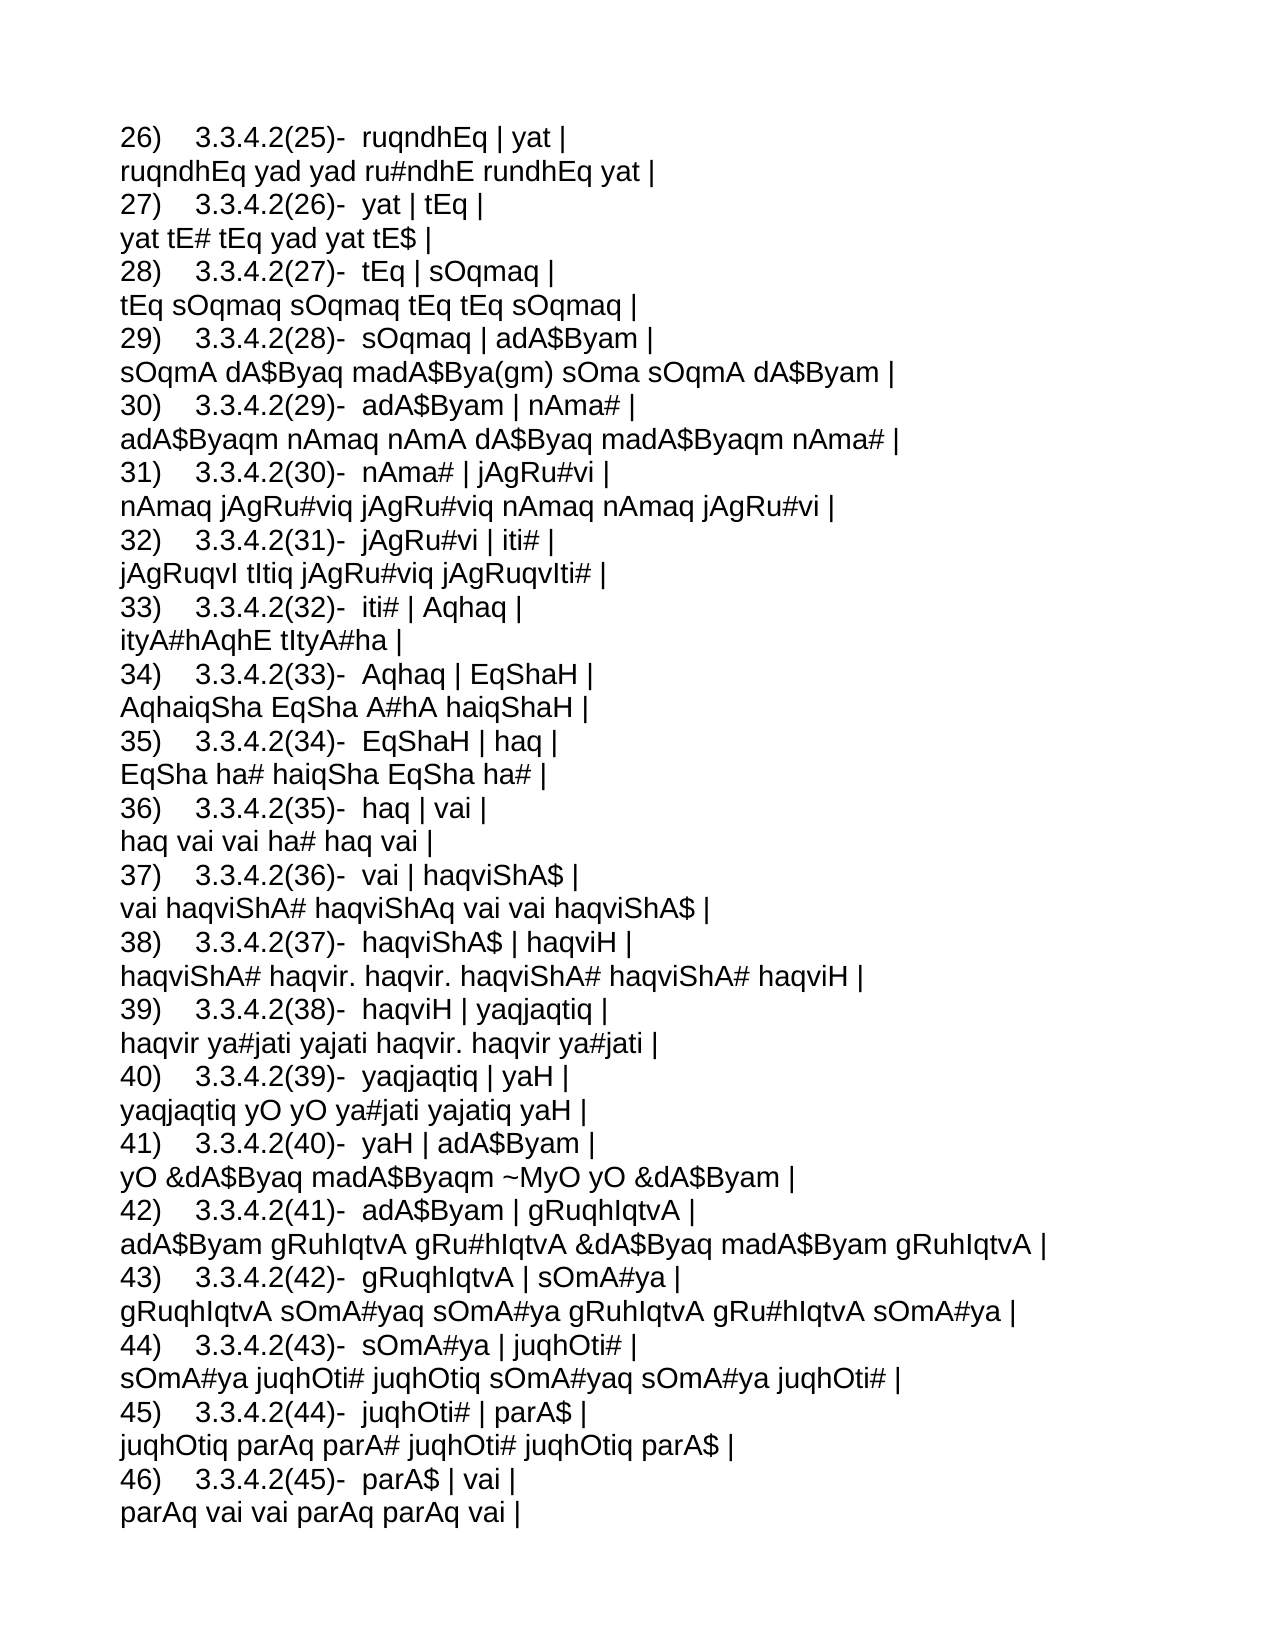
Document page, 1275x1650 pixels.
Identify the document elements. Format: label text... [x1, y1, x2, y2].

text vai haqviShA# haqviShAq vai vai haqviShA$ | [120, 891, 1200, 925]
text EqSha ha# haiqSha EqSha ha# | [120, 757, 1200, 791]
text 36) 3.3.4.2(35)- haq | vai | [120, 791, 1200, 824]
text 29) 3.3.4.2(28)- sOqmaq | adA$Byam | [120, 321, 1200, 355]
text 35) 3.3.4.2(34)- EqShaH | haq | [120, 724, 1200, 757]
text yaqjaqtiq yO yO ya#jati yajatiq yaH | [120, 1093, 1200, 1126]
text 33) 3.3.4.2(32)- iti# | Aqhaq | [120, 589, 1200, 623]
text yO &dA$Byaq madA$Byaqm ~MyO yO &dA$Byam | [120, 1160, 1200, 1193]
text ityA#hAqhE tItyA#ha | [120, 623, 1200, 657]
text 42) 3.3.4.2(41)- adA$Byam | gRuqhIqtvA | [120, 1193, 1200, 1227]
text 32) 3.3.4.2(31)- jAgRu#vi | iti# | [120, 522, 1200, 556]
text 37) 3.3.4.2(36)- vai | haqviShA$ | [120, 858, 1200, 891]
text jAgRuqvI tItiq jAgRu#viq jAgRuqvIti# | [120, 556, 1200, 589]
text 27) 3.3.4.2(26)- yat | tEq | [120, 187, 1200, 221]
text sOqmA dA$Byaq madA$Bya(gm) sOma sOqmA dA$Byam | [120, 355, 1200, 388]
text nAmaq jAgRu#viq jAgRu#viq nAmaq nAmaq jAgRu#vi | [120, 489, 1200, 522]
text 40) 3.3.4.2(39)- yaqjaqtiq | yaH | [120, 1059, 1200, 1093]
text juqhOtiq parAq parA# juqhOti# juqhOtiq parA$ | [120, 1428, 1200, 1462]
text 30) 3.3.4.2(29)- adA$Byam | nAma# | [120, 388, 1200, 422]
text 46) 3.3.4.2(45)- parA$ | vai | [120, 1462, 1200, 1495]
text 44) 3.3.4.2(43)- sOmA#ya | juqhOti# | [120, 1327, 1200, 1361]
text 39) 3.3.4.2(38)- haqviH | yaqjaqtiq | [120, 992, 1200, 1026]
text 26) 3.3.4.2(25)- ruqndhEq | yat | [120, 120, 1200, 153]
text 31) 3.3.4.2(30)- nAma# | jAgRu#vi | [120, 455, 1200, 489]
text 43) 3.3.4.2(42)- gRuqhIqtvA | sOmA#ya | [120, 1260, 1200, 1294]
text adA$Byam gRuhIqtvA gRu#hIqtvA &dA$Byaq madA$Byam gRuhIqtvA | [120, 1227, 1200, 1260]
text sOmA#ya juqhOti# juqhOtiq sOmA#yaq sOmA#ya juqhOti# | [120, 1361, 1200, 1394]
text haqvir ya#jati yajati haqvir. haqvir ya#jati | [120, 1026, 1200, 1059]
text gRuqhIqtvA sOmA#yaq sOmA#ya gRuhIqtvA gRu#hIqtvA sOmA#ya | [120, 1294, 1200, 1327]
text haqviShA# haqvir. haqvir. haqviShA# haqviShA# haqviH | [120, 958, 1200, 992]
text ruqndhEq yad yad ru#ndhE rundhEq yat | [120, 153, 1200, 187]
text yat tE# tEq yad yat tE$ | [120, 221, 1200, 254]
text tEq sOqmaq sOqmaq tEq tEq sOqmaq | [120, 288, 1200, 321]
text 38) 3.3.4.2(37)- haqviShA$ | haqviH | [120, 925, 1200, 958]
text 45) 3.3.4.2(44)- juqhOti# | parA$ | [120, 1394, 1200, 1428]
text 34) 3.3.4.2(33)- Aqhaq | EqShaH | [120, 657, 1200, 690]
text 28) 3.3.4.2(27)- tEq | sOqmaq | [120, 254, 1200, 288]
text AqhaiqSha EqSha A#hA haiqShaH | [120, 690, 1200, 724]
text 41) 3.3.4.2(40)- yaH | adA$Byam | [120, 1126, 1200, 1160]
text parAq vai vai parAq parAq vai | [120, 1495, 1200, 1529]
text adA$Byaqm nAmaq nAmA dA$Byaq madA$Byaqm nAma# | [120, 422, 1200, 455]
text haq vai vai ha# haq vai | [120, 824, 1200, 858]
